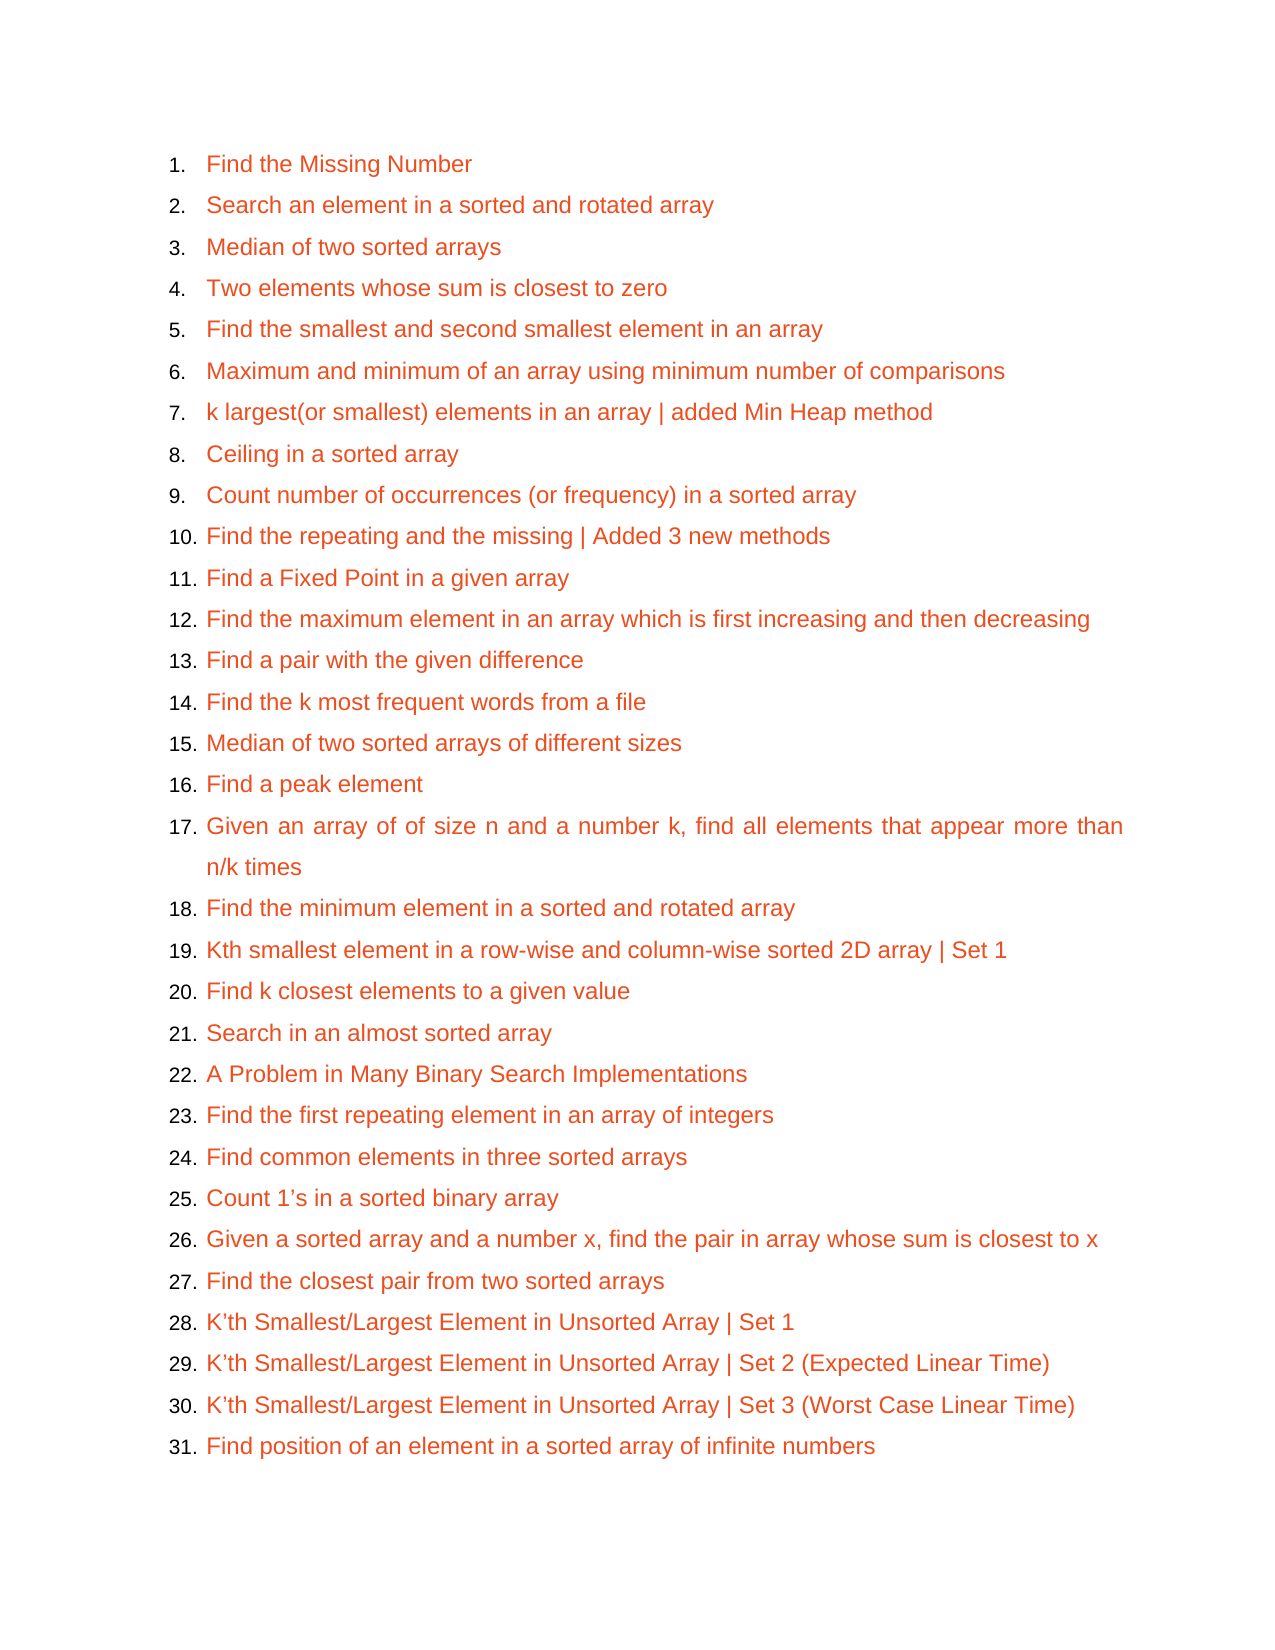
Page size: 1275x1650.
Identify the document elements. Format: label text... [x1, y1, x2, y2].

list k largest(or smallest) elements in an array | added Min Heap method [169, 398, 1125, 426]
list Find the smallest and second smallest element in an array [169, 315, 1125, 343]
list Find a peak element [169, 770, 1125, 798]
list Find the Missing Number [169, 150, 1125, 178]
list Count number of occurrences (or frequency) in a sorted array [169, 481, 1125, 508]
list Find the first repeating element in an array of integers [169, 1101, 1125, 1129]
list A Problem in Many Binary Search Implementations [169, 1060, 1125, 1087]
list Count 1’s in a sorted binary array [169, 1184, 1125, 1211]
list Search in an almost sorted array [169, 1018, 1125, 1046]
list Given an array of of size n and a number k, find all elements that appear more than n/k times [169, 812, 1125, 881]
list Kth smallest element in a row-wise and column-wise sorted 2D array | Set 1 [169, 936, 1125, 963]
list Find common elements in three sorted arrays [169, 1142, 1125, 1170]
list K’th Smallest/Largest Element in Unsorted Array | Set 2 (Expected Linear Time) [169, 1349, 1125, 1377]
list Find position of an element in a sorted array of infinite numbers [169, 1432, 1125, 1459]
list Find a pair with the given difference [169, 646, 1125, 674]
list K’th Smallest/Largest Element in Unsorted Array | Set 1 [169, 1308, 1125, 1336]
list Median of two sorted arrays of different sizes [169, 729, 1125, 757]
list Find k closest elements to a given value [169, 977, 1125, 1005]
list Find the k most frequent words from a file [169, 688, 1125, 715]
list Maximum and minimum of an array using minimum number of comparisons [169, 357, 1125, 384]
list Find the maximum element in an array which is first increasing and then decreasing [169, 605, 1125, 632]
list Find a Fixed Point in a given array [169, 563, 1125, 591]
list Median of two sorted arrays [169, 233, 1125, 260]
list Find the repeating and the missing | Added 3 new methods [169, 522, 1125, 550]
list Search an element in a sorted and rotated array [169, 191, 1125, 219]
list Given a sorted array and a number x, find the pair in array whose sum is closest to x [169, 1225, 1125, 1253]
list Two elements whose sum is closest to zero [169, 274, 1125, 302]
list Ceiling in a sorted array [169, 439, 1125, 467]
list Find the closest pair from two sorted arrays [169, 1267, 1125, 1294]
list Find the minimum element in a sorted and rotated array [169, 894, 1125, 922]
list K’th Smallest/Largest Element in Unsorted Array | Set 3 (Worst Case Linear Time) [169, 1391, 1125, 1418]
